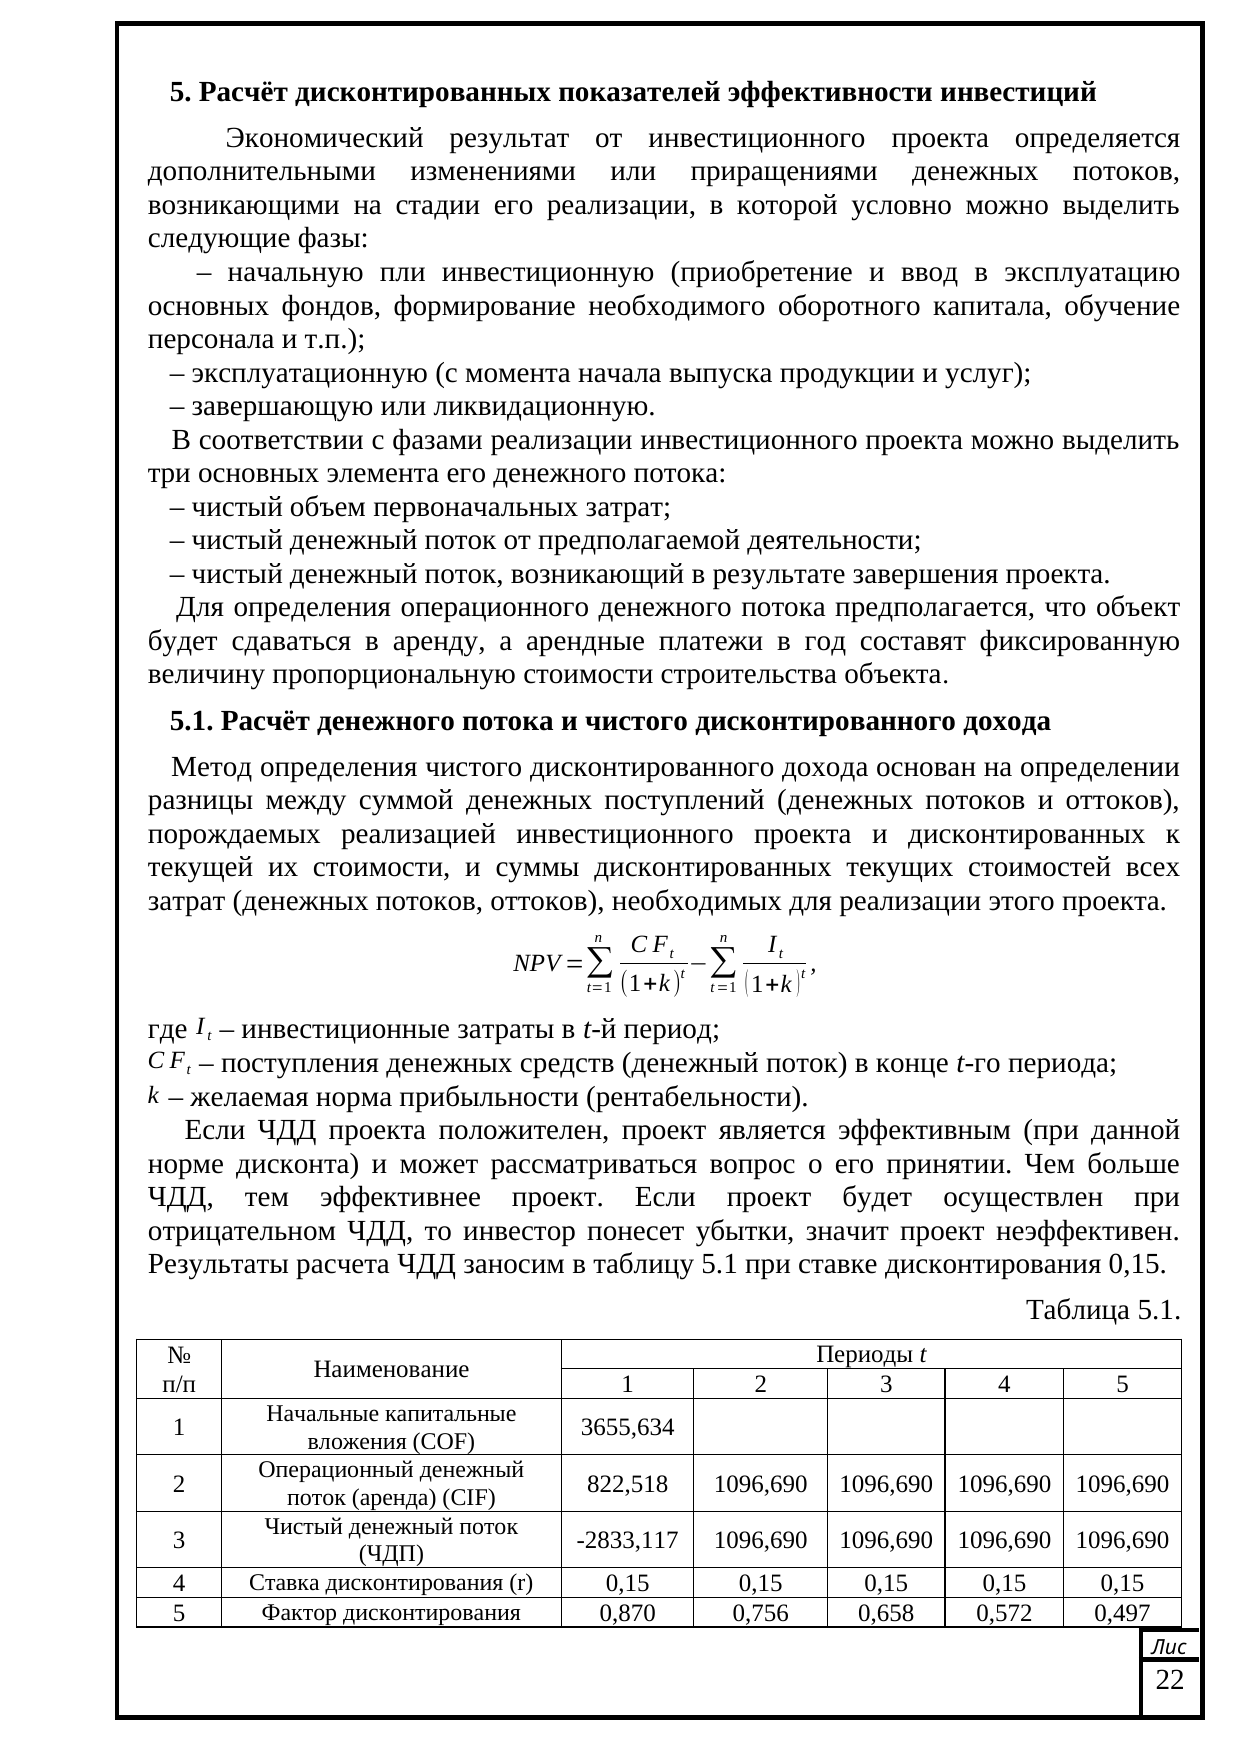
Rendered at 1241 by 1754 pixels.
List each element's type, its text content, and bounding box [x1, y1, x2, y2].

table_cell [828, 1399, 944, 1454]
table_cell [946, 1399, 1063, 1454]
table_cell [1064, 1399, 1181, 1454]
text Для определения операционного денежного потока предполагается, что объект будет сдаваться в аренду, а арендные платежи в год составят фиксированную величину пропорциональную стоимости строительства объекта. [148, 589, 1181, 690]
table_cell 4 [137, 1568, 221, 1597]
text ‒ эксплуатационную (с момента начала выпуска продукции и услуг); [148, 355, 1181, 388]
table_cell Чистый денежный поток (ЧДП) [222, 1512, 561, 1567]
table_cell 3 [137, 1512, 221, 1567]
table_cell 2 [137, 1455, 221, 1511]
table_cell 1096,690 [828, 1455, 944, 1511]
text ‒ чистый объем первоначальных затрат; [148, 489, 1181, 522]
text где ‒ инвестиционные затраты в t-й период; [148, 1012, 1181, 1045]
text ‒ завершающую или ликвидационную. [148, 388, 1181, 422]
text ‒ чистый денежный поток от предполагаемой деятельности; [148, 522, 1181, 556]
table_cell 1096,690 [1064, 1512, 1181, 1567]
text ‒ начальную пли инвестиционную (приобретение и ввод в эксплуатацию основных фондов, формирование необходимого оборотного капитала, обучение персонала и т.п.); [148, 254, 1181, 355]
table_cell 1096,690 [694, 1512, 827, 1567]
subtitle 5. Расчёт дисконтированных показателей эффективности инвестиций [148, 74, 1181, 107]
table_cell 0,15 [828, 1568, 944, 1597]
text ‒ поступления денежных средств (денежный поток) в конце t-го периода; [148, 1045, 1181, 1079]
table_cell 5 [137, 1598, 221, 1626]
table_cell 1096,690 [828, 1512, 944, 1567]
table_cell 0,15 [694, 1568, 827, 1597]
table_cell 0,15 [946, 1568, 1063, 1597]
subtitle 5.1. Расчёт денежного потока и чистого дисконтированного дохода [148, 703, 1181, 736]
table_cell 1 [562, 1369, 693, 1398]
table_cell -2833,117 [562, 1512, 693, 1567]
table_cell 0,15 [562, 1568, 693, 1597]
table_header Наименование [222, 1340, 561, 1398]
text ‒ желаемая норма прибыльности (рентабельности). [148, 1079, 1181, 1112]
table_cell 3 [828, 1369, 944, 1398]
table_cell 822,518 [562, 1455, 693, 1511]
table_cell 1 [137, 1399, 221, 1454]
table_cell 1096,690 [946, 1455, 1063, 1511]
table_cell 4 [946, 1369, 1063, 1398]
table_cell 0,658 [828, 1598, 944, 1626]
table_cell 2 [694, 1369, 827, 1398]
table_cell 5 [1064, 1369, 1181, 1398]
table_cell Операционный денежный поток (аренда) (CIF) [222, 1455, 561, 1511]
table_cell [694, 1399, 827, 1454]
table_header № п/п [137, 1340, 221, 1398]
table_cell Начальные капитальные вложения (COF) [222, 1399, 561, 1454]
table_cell 0,497 [1064, 1598, 1181, 1626]
text Таблица 5.1. [148, 1292, 1181, 1326]
table_cell 1096,690 [946, 1512, 1063, 1567]
table_header Периоды t [562, 1340, 1181, 1368]
text Метод определения чистого дисконтированного дохода основан на определении разницы между суммой денежных поступлений (денежных потоков и оттоков), порождаемых реализацией инвестиционного проекта и дисконтированных к текущей их стоимости, и суммы дисконтированных текущих стоимостей всех затрат (денежных потоков, оттоков), необходимых для реализации этого проекта. [148, 749, 1181, 916]
table_cell 0,870 [562, 1598, 693, 1626]
text ‒ чистый денежный поток, возникающий в результате завершения проекта. [148, 556, 1181, 589]
table_cell 1096,690 [694, 1455, 827, 1511]
text Если ЧДД проекта положителен, проект является эффективным (при данной норме дисконта) и может рассматриваться вопрос о его принятии. Чем больше ЧДД, тем эффективнее проект. Если проект будет осуществлен при отрицательном ЧДД, то инвестор понесет убытки, значит проект неэффективен. Результаты расчета ЧДД заносим в таблицу 5.1 при ставке дисконтирования 0,15. [148, 1112, 1181, 1280]
table_cell 0,15 [1064, 1568, 1181, 1597]
table_cell Фактор дисконтирования [222, 1598, 561, 1626]
table_cell 0,756 [694, 1598, 827, 1626]
text Экономический результат от инвестиционного проекта определяется дополнительными изменениями или приращениями денежных потоков, возникающими на стадии его реализации, в которой условно можно выделить следующие фазы: [148, 120, 1181, 254]
table_cell Ставка дисконтирования (r) [222, 1568, 561, 1597]
table_cell 3655,634 [562, 1399, 693, 1454]
text В соответствии с фазами реализации инвестиционного проекта можно выделить три основных элемента его денежного потока: [148, 422, 1181, 489]
table_cell 1096,690 [1064, 1455, 1181, 1511]
table_cell 0,572 [946, 1598, 1063, 1626]
